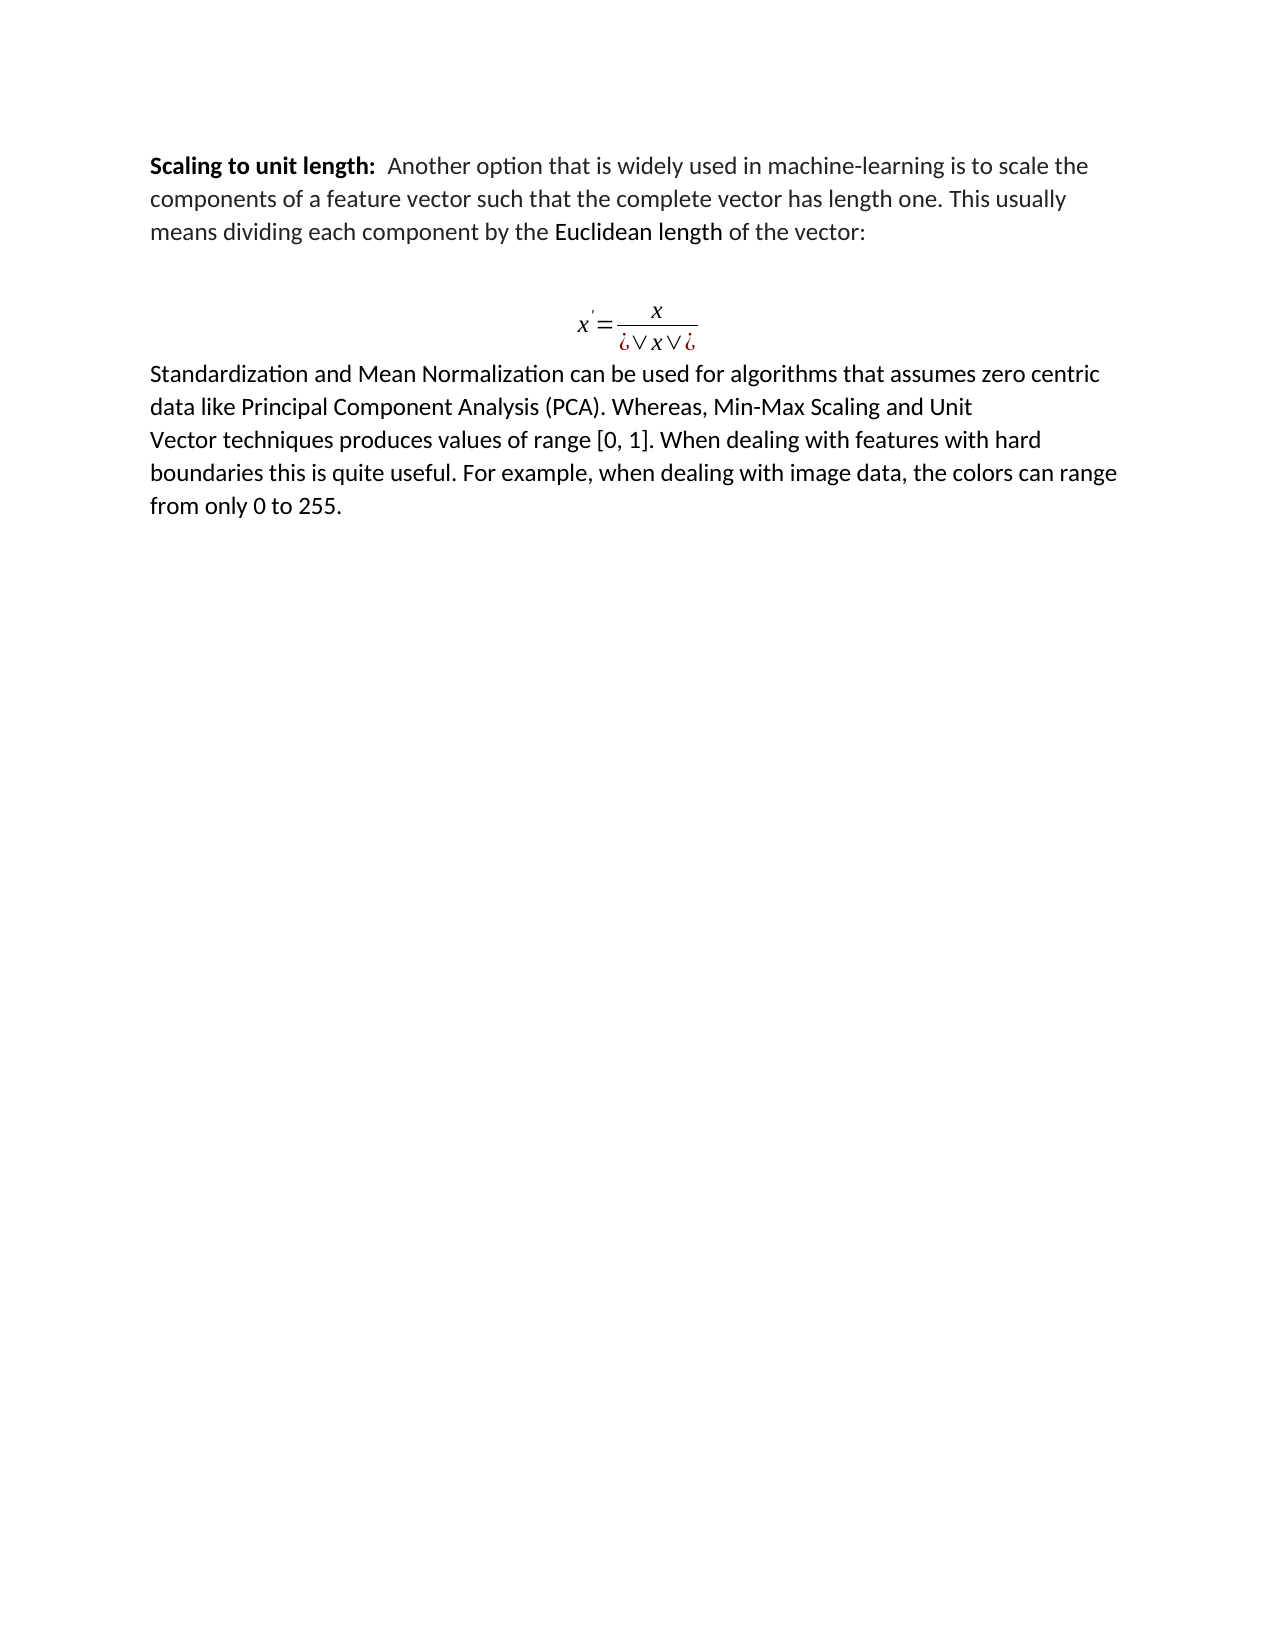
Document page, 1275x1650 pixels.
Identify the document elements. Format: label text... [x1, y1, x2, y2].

text Standardization and Mean Normalization can be used for algorithms that assumes zero centric data like Principal Component Analysis (PCA). Whereas, Min-Max Scaling and Unit Vector techniques produces values of range [0, 1]. When dealing with features with hard boundaries this is quite useful. For example, when dealing with image data, the colors can range from only 0 to 255. [150, 358, 1125, 521]
subtitle Scaling to unit length: Another option that is widely used in machine-learning is to scale the components of a feature vector such that the complete vector has length one. This usually means dividing each component by the Euclidean length of the vector: [150, 150, 1125, 246]
